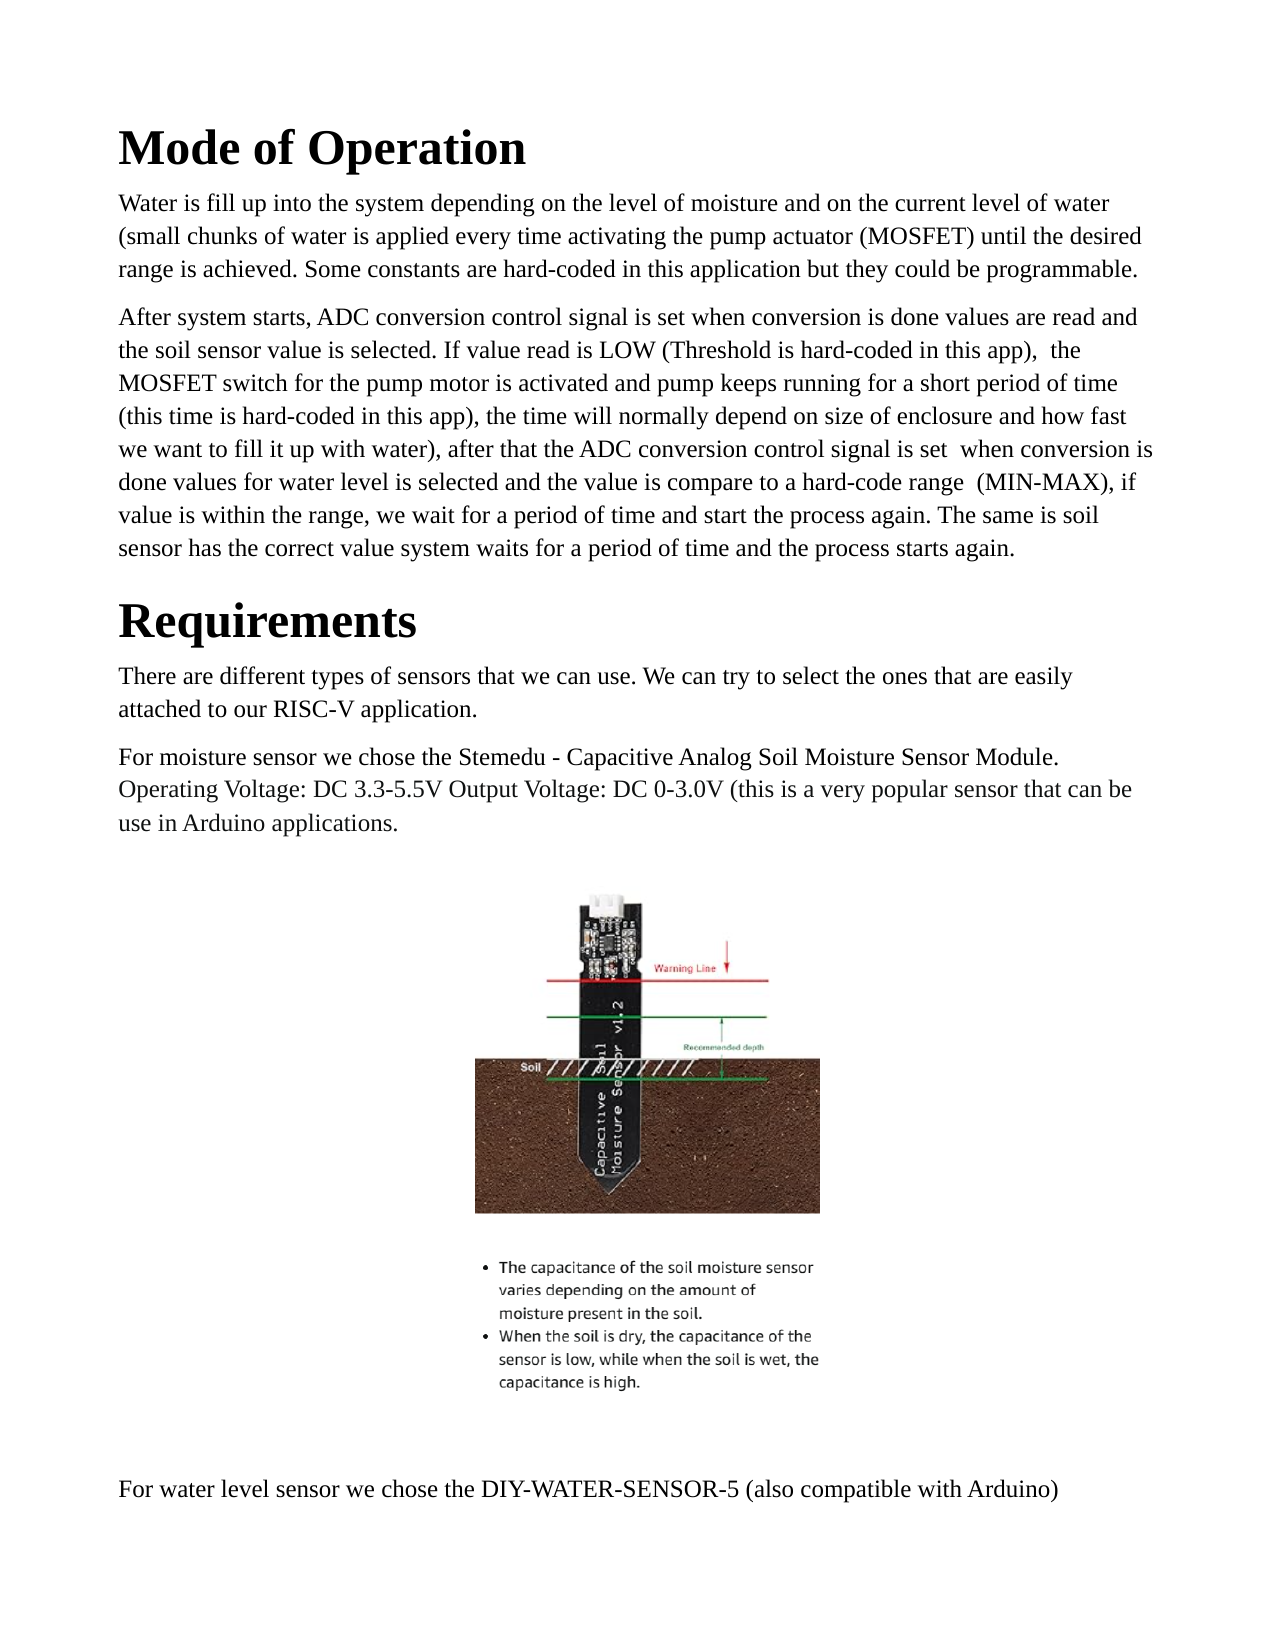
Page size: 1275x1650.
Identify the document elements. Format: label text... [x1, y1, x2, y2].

text For water level sensor we chose the ‎DIY-WATER-SENSOR-5 (also compatible with Arduino) [118, 1474, 1157, 1503]
text For moisture sensor we chose the Stemedu - Capacitive Analog Soil Moisture Sensor Module. Operating Voltage: DC 3.3-5.5V Output Voltage: DC 0-3.0V (this is a very popular sensor that can be use in Arduino applications. [118, 742, 1157, 836]
subtitle Requirements [118, 591, 1157, 648]
picture [440, 855, 835, 1428]
text There are different types of sensors that we can use. We can try to select the ones that are easily attached to our RISC-V application. [118, 661, 1157, 723]
subtitle Mode of Operation [118, 118, 1157, 176]
text After system starts, ADC conversion control signal is set when conversion is done values are read and the soil sensor value is selected. If value read is LOW (Threshold is hard-coded in this app), the MOSFET switch for the pump motor is activated and pump keeps running for a short period of time (this time is hard-coded in this app), the time will normally depend on size of enclosure and how fast we want to fill it up with water), after that the ADC conversion control signal is set when conversion is done values for water level is selected and the value is compare to a hard-code range (MIN-MAX), if value is within the range, we wait for a period of time and start the process again. The same is soil sensor has the correct value system waits for a period of time and the process starts again. [118, 302, 1157, 562]
